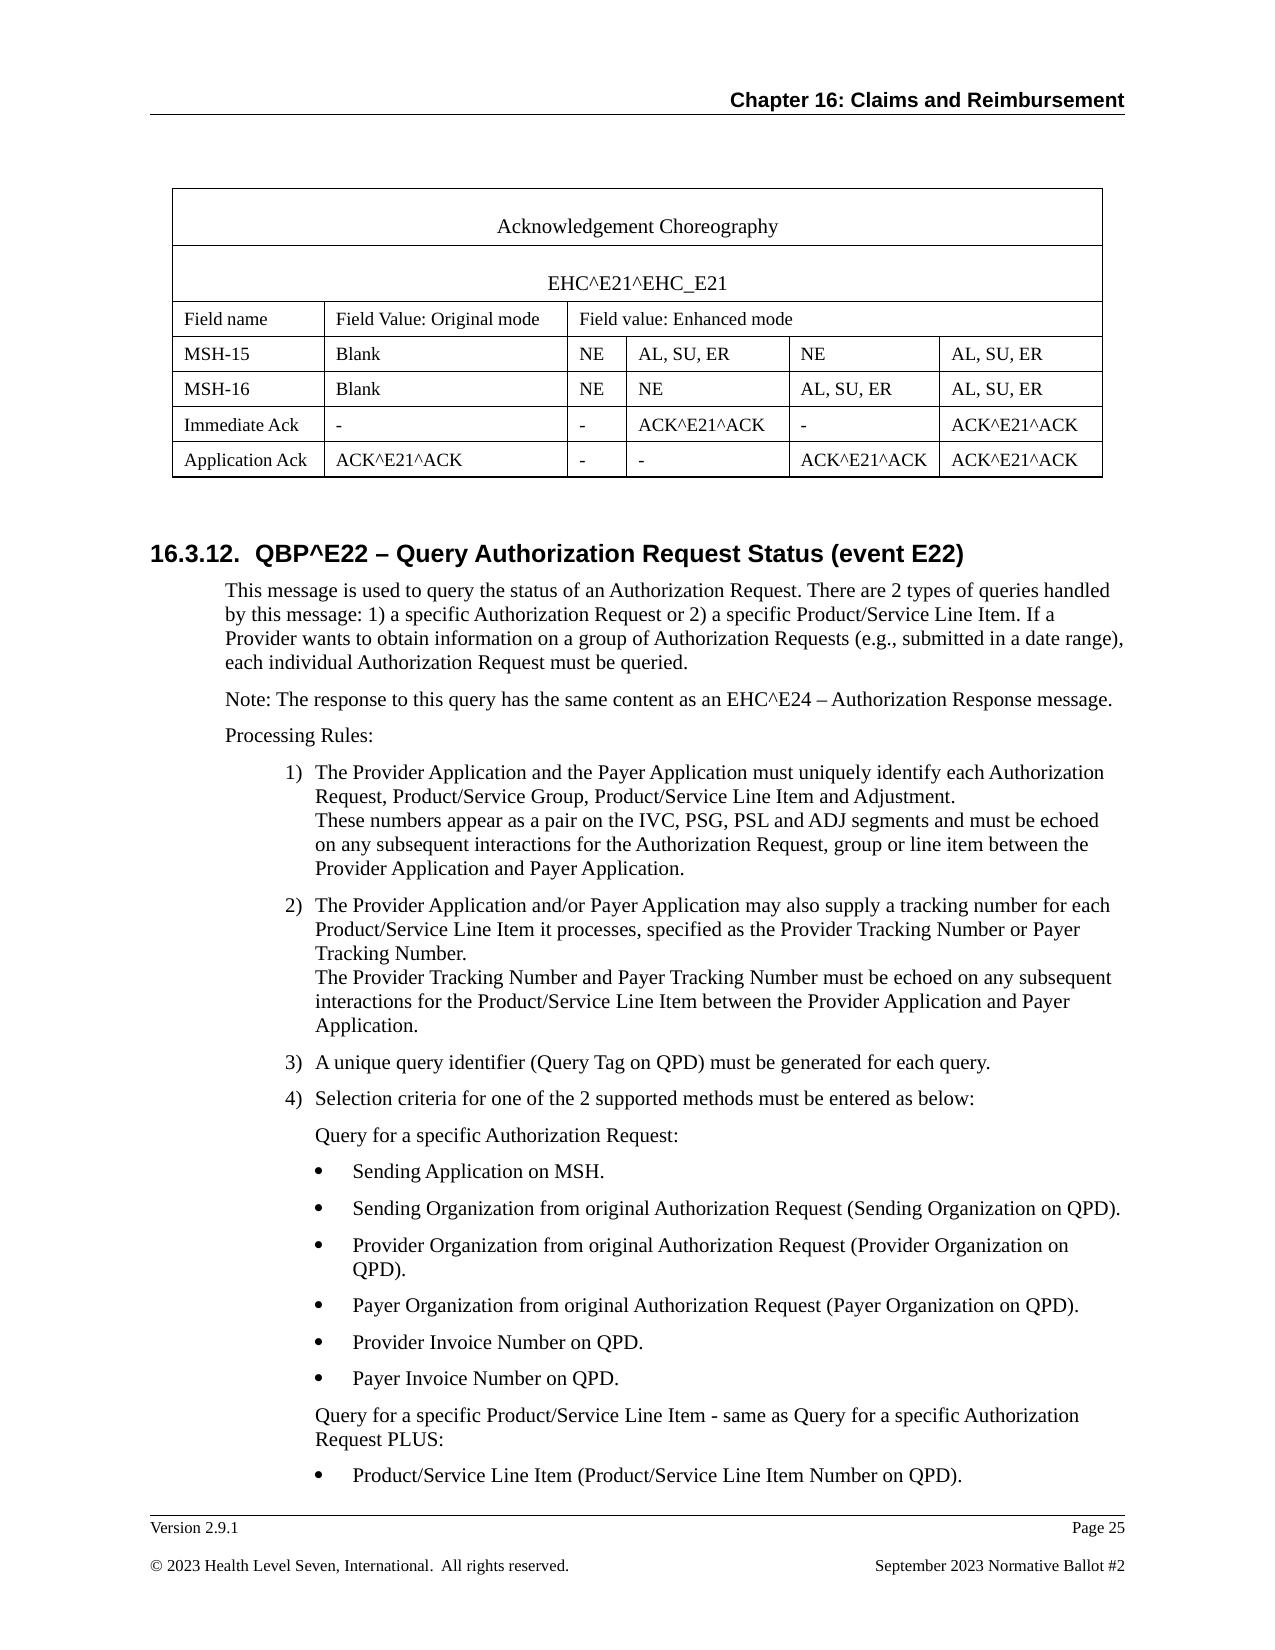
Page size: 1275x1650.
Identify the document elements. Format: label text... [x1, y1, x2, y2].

table_cell - [568, 407, 626, 441]
table_cell AL, SU, ER [627, 337, 789, 371]
table_cell AL, SU, ER [940, 372, 1102, 406]
table_cell - [627, 442, 789, 476]
table_cell - [325, 407, 567, 441]
table_cell NE [568, 337, 626, 371]
list  Payer Invoice Number on QPD. [315, 1366, 1125, 1390]
table_cell Blank [325, 372, 567, 406]
table_cell ACK^E21^ACK [790, 442, 939, 476]
list  Sending Application on MSH. [315, 1159, 1125, 1183]
list 1) The Provider Application and the Payer Application must uniquely identify each Authorization Request, Product/Service Group, Product/Service Line Item and Adjustment. These numbers appear as a pair on the IVC, PSG, PSL and ADJ segments and must be echoed on any subsequent interactions for the Authorization Request, group or line item between the Provider Application and Payer Application. [285, 760, 1125, 880]
list  Provider Organization from original Authorization Request (Provider Organization on QPD). [315, 1232, 1125, 1281]
subtitle 16.3.12. QBP^E22 – Query Authorization Request Status (event E22) [150, 539, 1125, 568]
table_cell ACK^E21^ACK [940, 407, 1102, 441]
text Query for a specific Product/Service Line Item - same as Query for a specific Authorization Request PLUS: [315, 1403, 1125, 1451]
list 2) The Provider Application and/or Payer Application may also supply a tracking number for each Product/Service Line Item it processes, specified as the Provider Tracking Number or Payer Tracking Number. The Provider Tracking Number and Payer Tracking Number must be echoed on any subsequent interactions for the Product/Service Line Item between the Provider Application and Payer Application. [285, 893, 1125, 1037]
table_cell ACK^E21^ACK [940, 442, 1102, 476]
text Note: The response to this query has the same content as an EHC^E24 – Authorization Response message. [225, 687, 1125, 711]
list 3) A unique query identifier (Query Tag on QPD) must be generated for each query. [285, 1050, 1125, 1074]
table_header Acknowledgement Choreography [173, 189, 1102, 244]
list  Sending Organization from original Authorization Request (Sending Organization on QPD). [315, 1196, 1125, 1220]
list  Provider Invoice Number on QPD. [315, 1330, 1125, 1354]
table_cell NE [627, 372, 789, 406]
table_cell Field value: Enhanced mode [568, 302, 1102, 336]
list  Product/Service Line Item (Product/Service Line Item Number on QPD). [315, 1463, 1125, 1487]
text Query for a specific Authorization Request: [315, 1123, 1125, 1147]
table_cell AL, SU, ER [940, 337, 1102, 371]
table_cell NE [790, 337, 939, 371]
table_cell MSH-16 [173, 372, 324, 406]
table_cell - [790, 407, 939, 441]
table_cell ACK^E21^ACK [325, 442, 567, 476]
text This message is used to query the status of an Authorization Request. There are 2 types of queries handled by this message: 1) a specific Authorization Request or 2) a specific Product/Service Line Item. If a Provider wants to obtain information on a group of Authorization Requests (e.g., submitted in a date range), each individual Authorization Request must be queried. [225, 578, 1125, 674]
table_cell Blank [325, 337, 567, 371]
table_cell - [568, 442, 626, 476]
table_cell ACK^E21^ACK [627, 407, 789, 441]
table_cell Application Ack [173, 442, 324, 476]
table_cell Field name [173, 302, 324, 336]
list 4) Selection criteria for one of the 2 supported methods must be entered as below: [285, 1086, 1125, 1110]
table_cell MSH-15 [173, 337, 324, 371]
table_cell NE [568, 372, 626, 406]
table_cell AL, SU, ER [790, 372, 939, 406]
table_cell EHC^E21^EHC_E21 [173, 246, 1102, 301]
table_cell Field Value: Original mode [325, 302, 567, 336]
table_cell Immediate Ack [173, 407, 324, 441]
list  Payer Organization from original Authorization Request (Payer Organization on QPD). [315, 1293, 1125, 1317]
text Processing Rules: [225, 723, 1125, 747]
